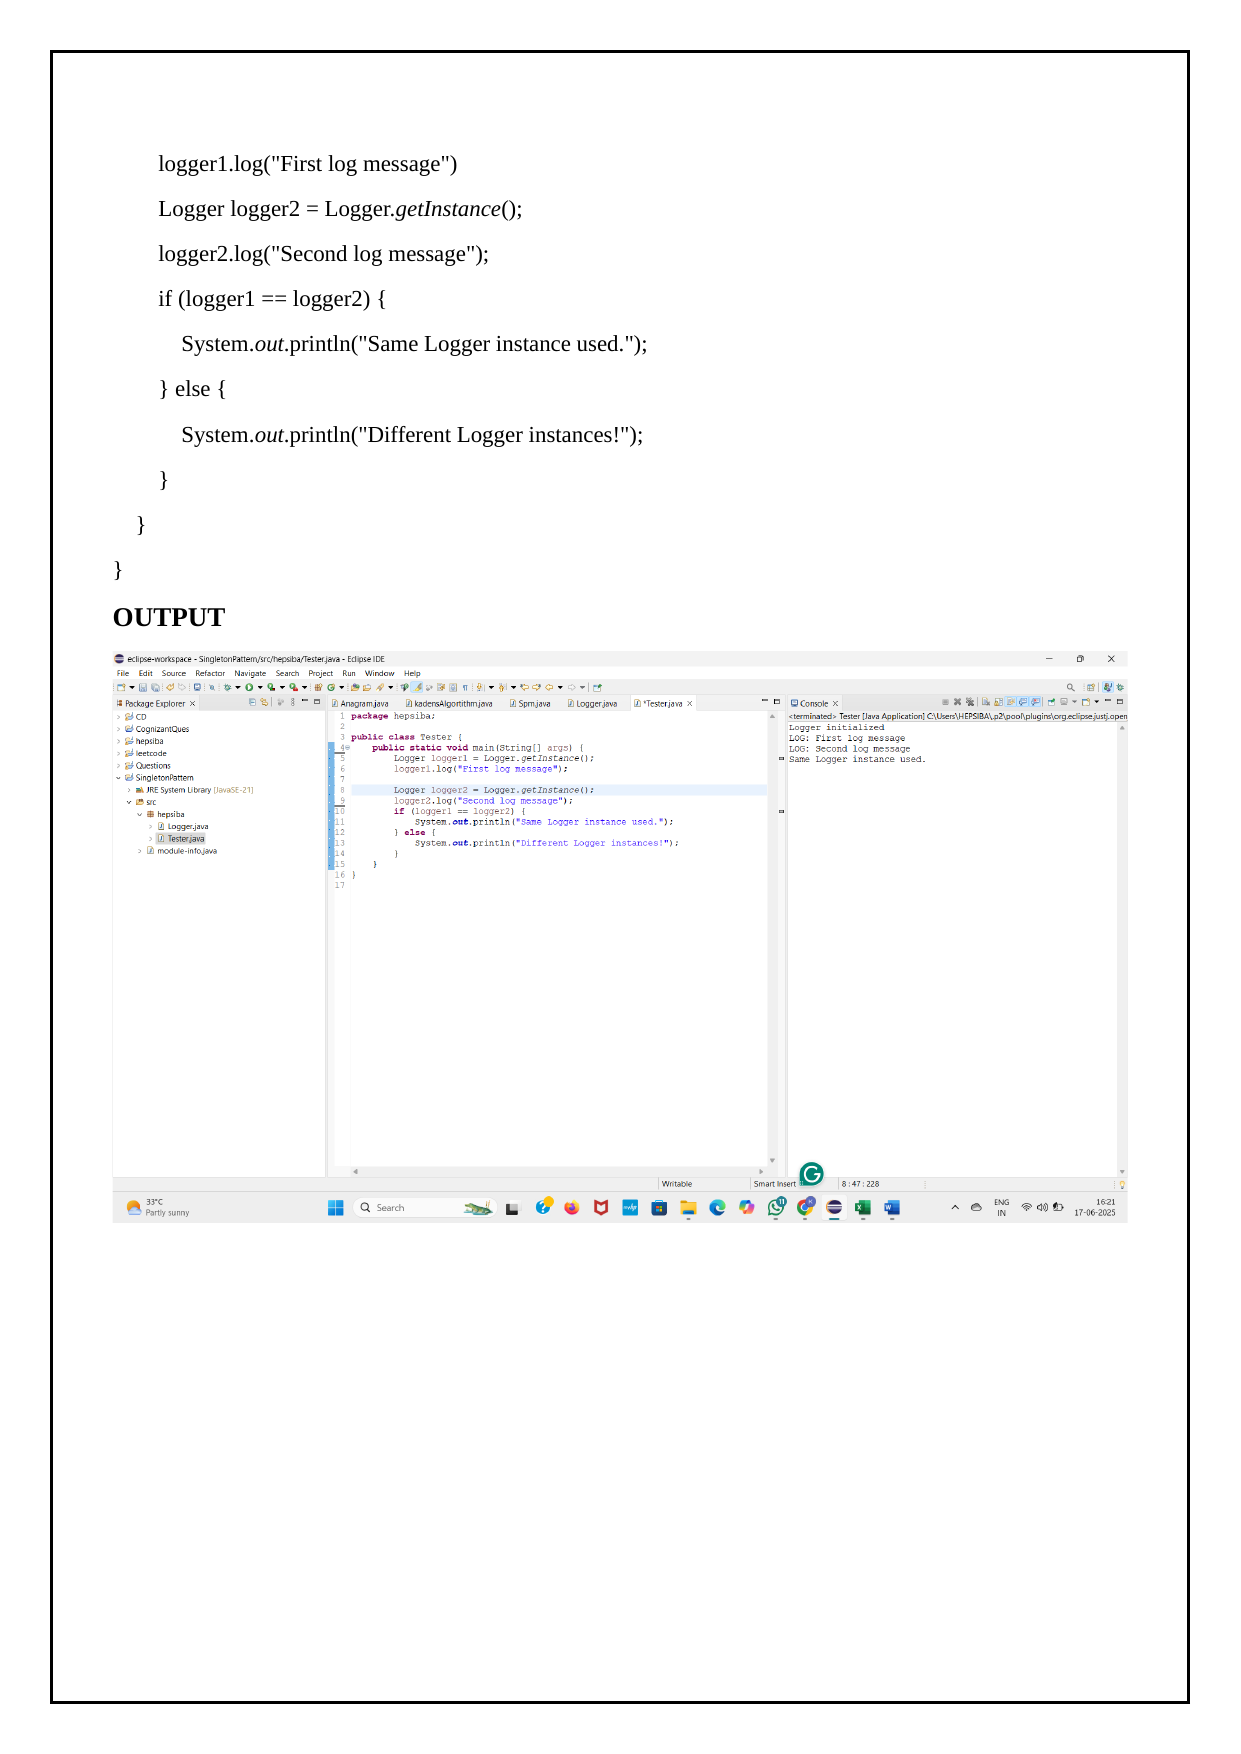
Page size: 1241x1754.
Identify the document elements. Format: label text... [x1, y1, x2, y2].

text Logger logger2 = Logger.getInstance(); [112, 195, 1128, 221]
text } else { [112, 376, 1128, 402]
text System.out.println("Different Logger instances!"); [112, 421, 1128, 447]
text } [112, 511, 1128, 537]
text } [112, 466, 1128, 492]
picture [112, 651, 1128, 1223]
text if (logger1 == logger2) { [112, 285, 1128, 312]
text } [112, 556, 1128, 582]
text OUTPUT [112, 601, 1128, 632]
text System.out.println("Same Logger instance used."); [112, 330, 1128, 357]
text logger1.log("First log message") [112, 150, 1128, 176]
text logger2.log("Second log message"); [112, 240, 1128, 267]
